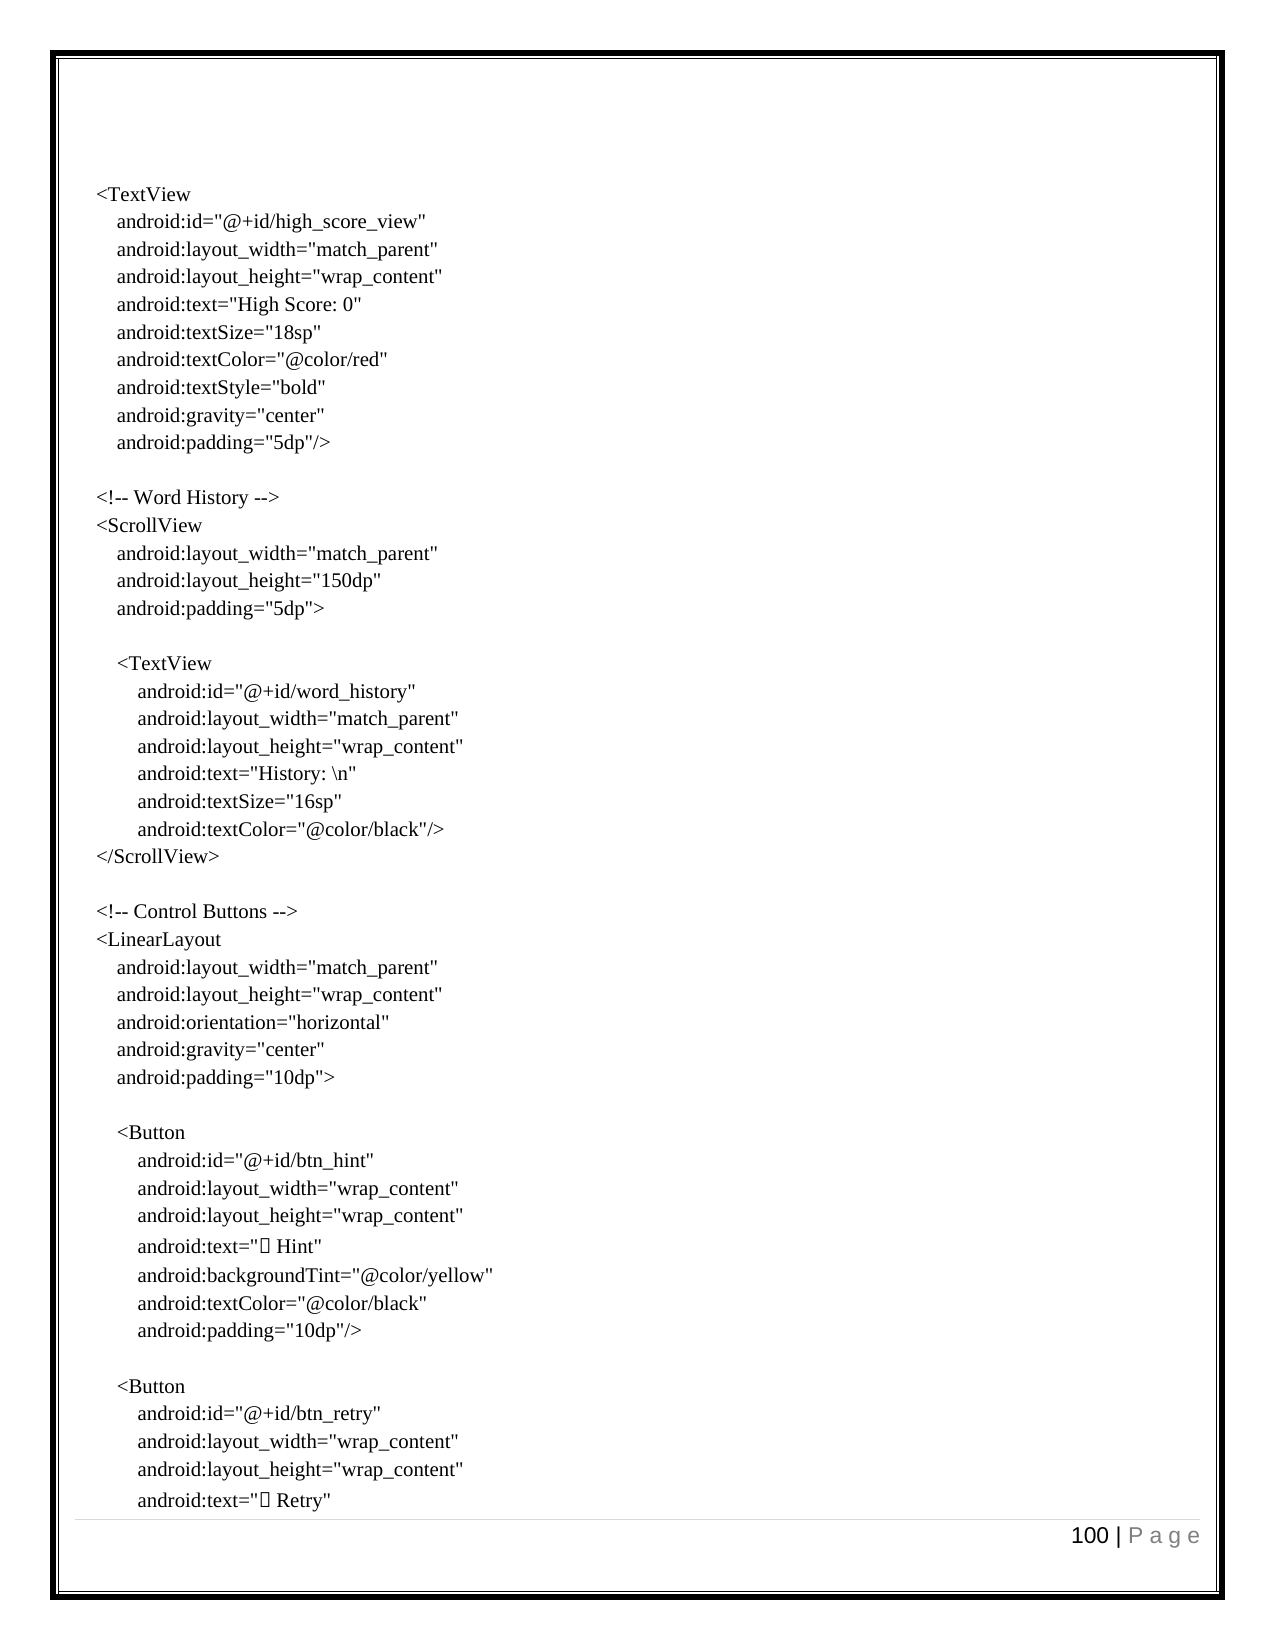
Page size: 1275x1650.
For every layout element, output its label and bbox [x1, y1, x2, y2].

text [75, 154, 1200, 1513]
